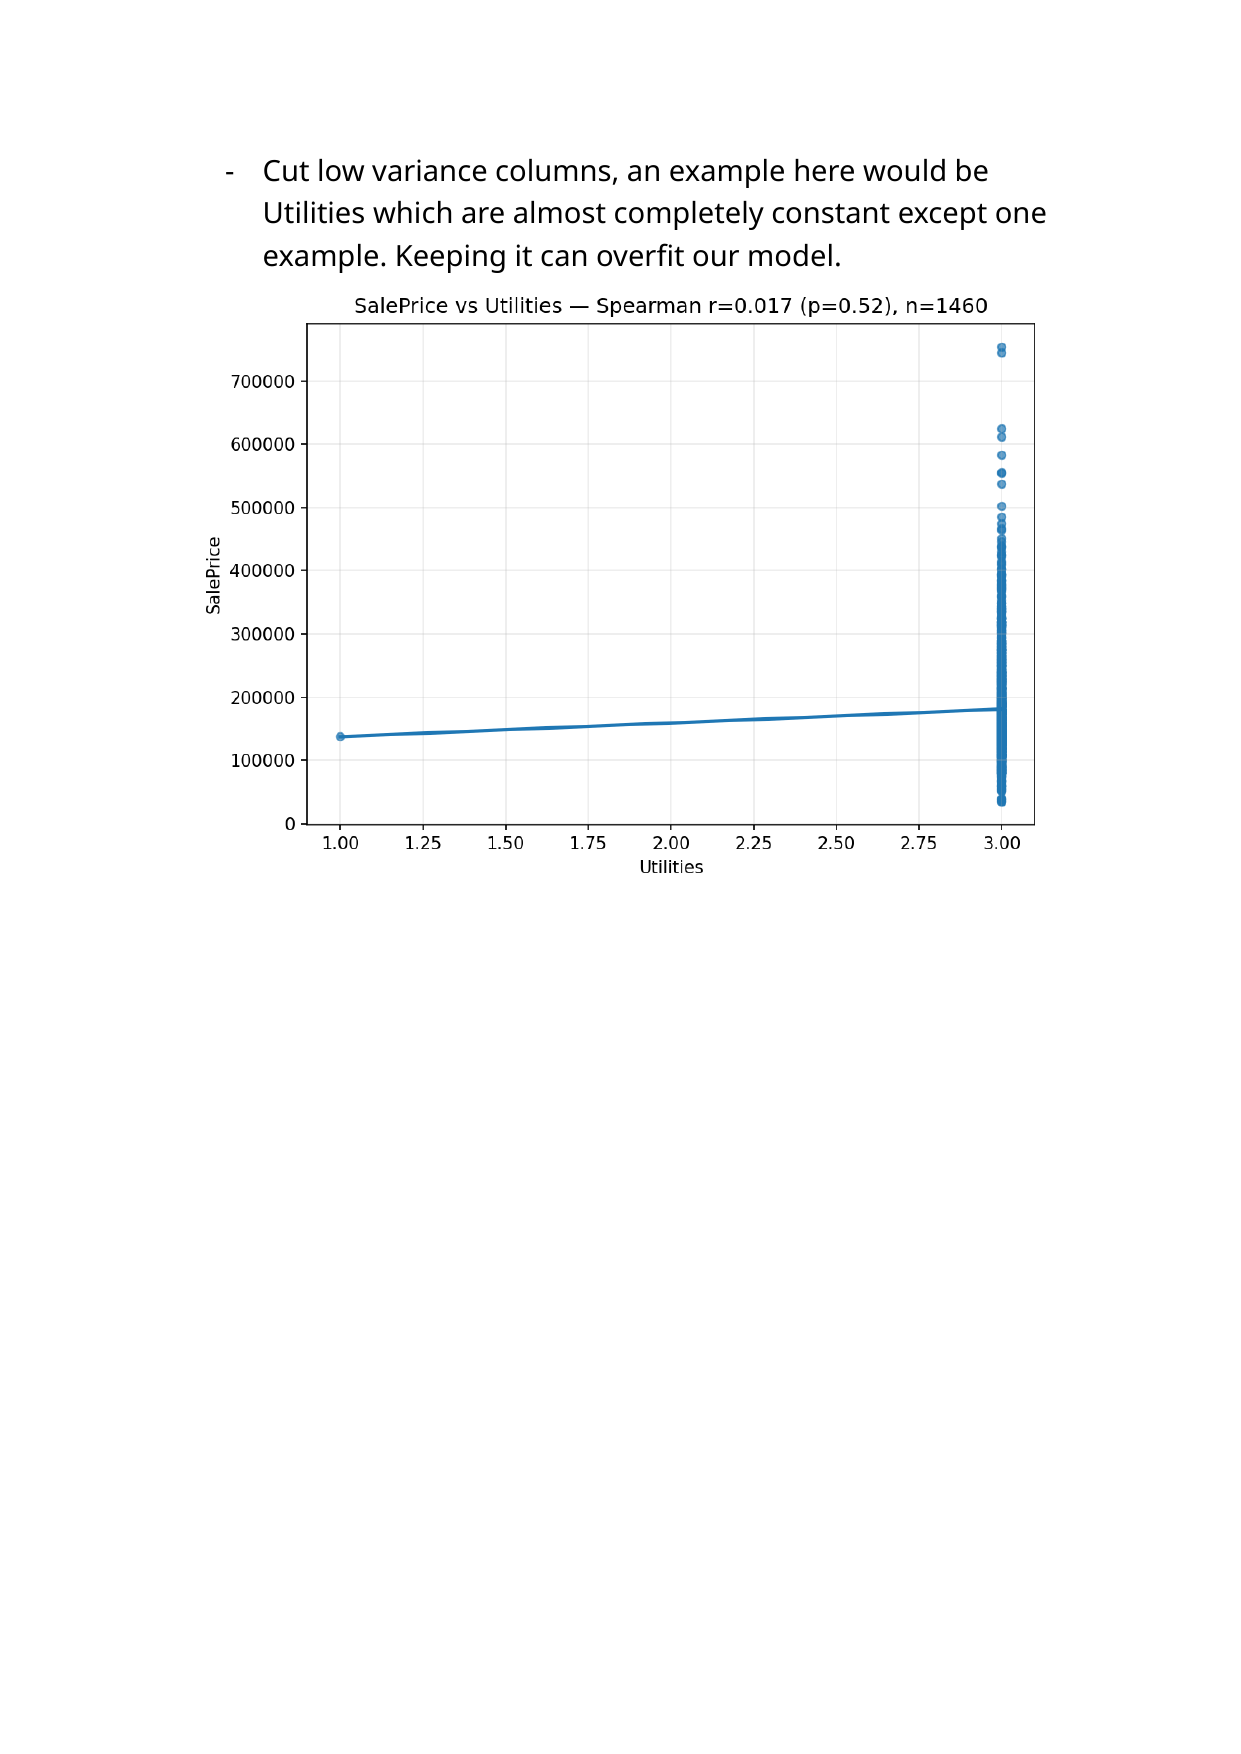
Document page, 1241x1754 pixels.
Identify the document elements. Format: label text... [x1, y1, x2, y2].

picture [187, 277, 1050, 894]
list Cut low variance columns, an example here would be Utilities which are almost completely constant except one example. Keeping it can overfit our model. [225, 150, 1053, 275]
